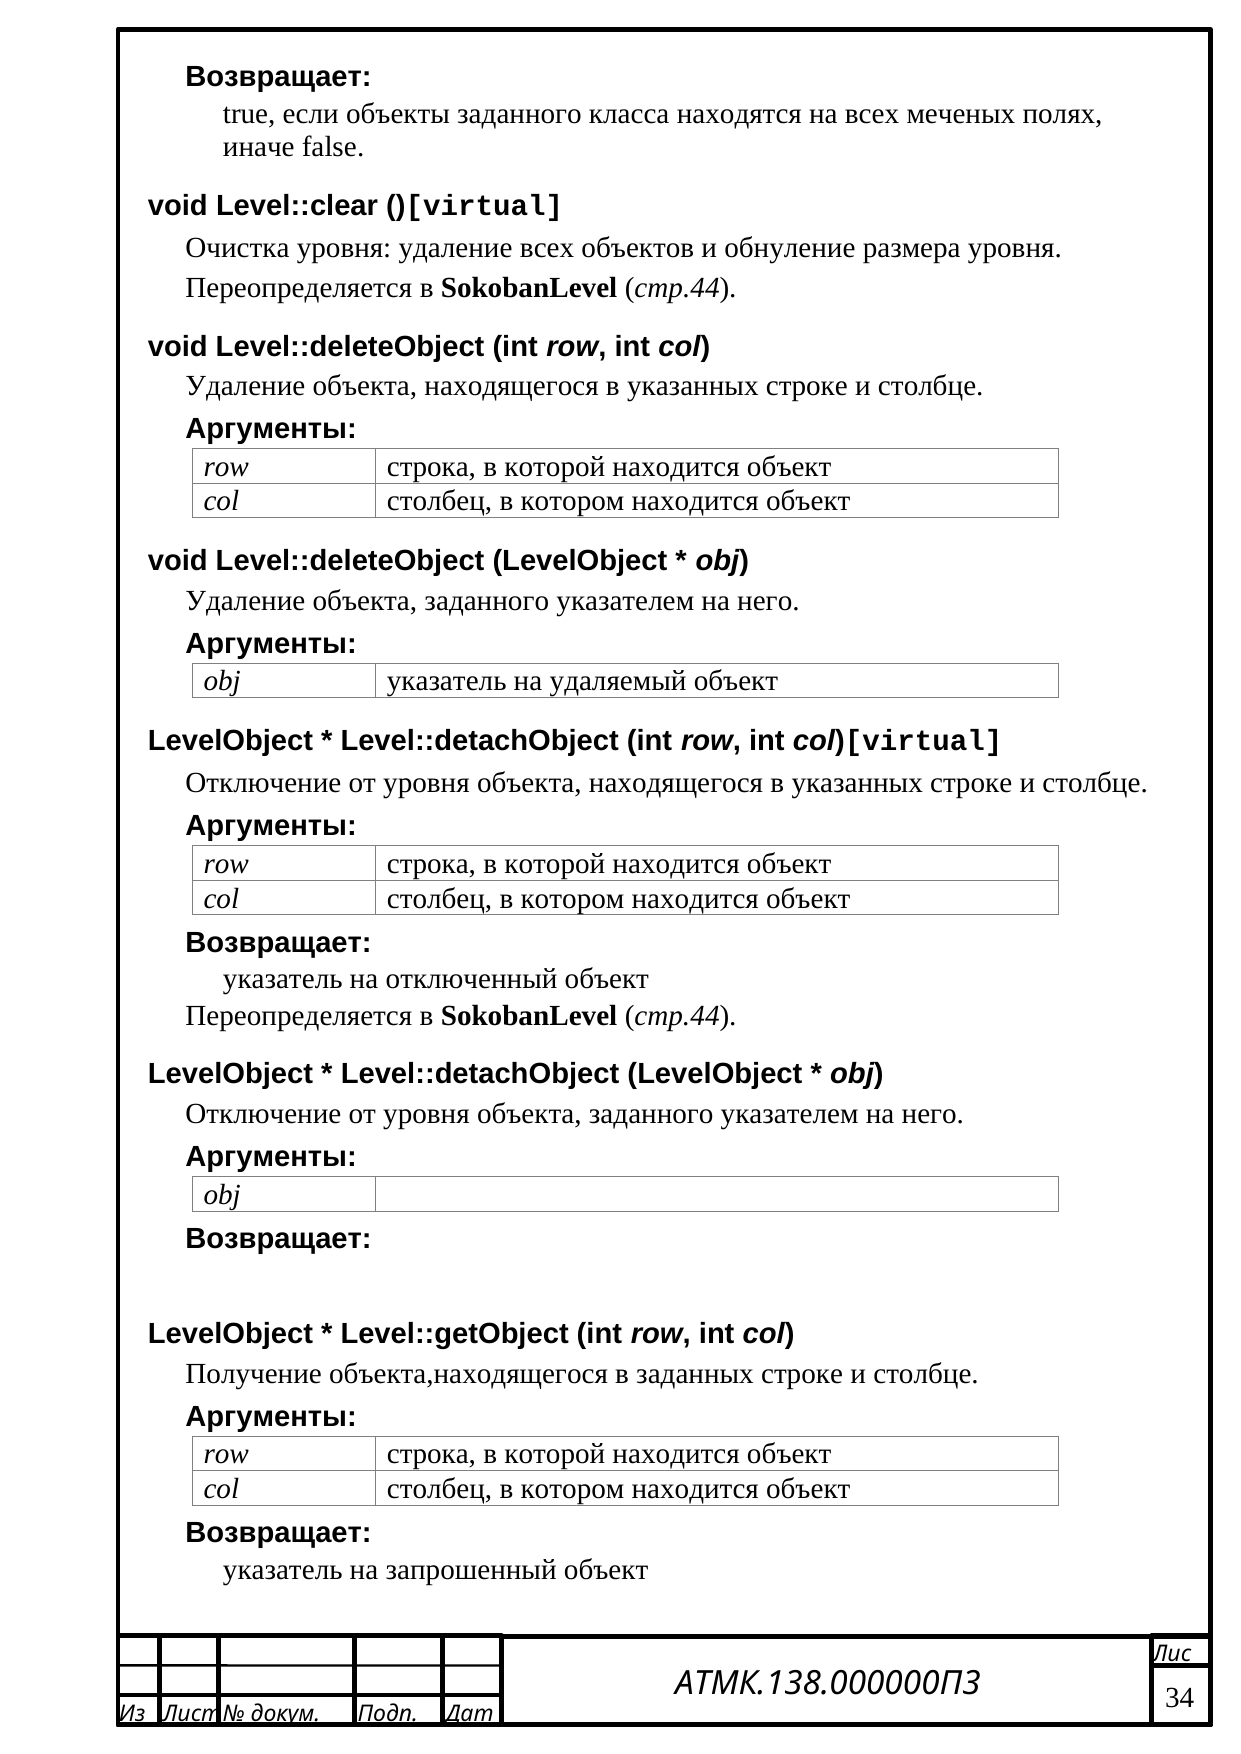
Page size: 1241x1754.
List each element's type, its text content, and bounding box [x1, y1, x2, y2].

text Удаление объекта, заданного указателем на него. [185, 583, 1181, 616]
table_cell столбец, в котором находится объект [376, 881, 1058, 914]
table_cell col [193, 881, 375, 914]
text Переопределяется в SokobanLevel (стр.44). [185, 270, 1181, 303]
text Отключение от уровня объекта, заданного указателем на него. [185, 1096, 1181, 1130]
text Аргументы: [185, 1399, 1181, 1432]
text Аргументы: [185, 808, 1181, 842]
text Очистка уровня: удаление всех объектов и обнуление размера уровня. [185, 230, 1181, 264]
text Возвращает: [185, 1221, 1181, 1254]
table_header obj [193, 664, 375, 697]
text LevelObject * Level::detachObject (int row, int col)[virtual] [148, 723, 1181, 759]
text Аргументы: [185, 626, 1181, 659]
text Аргументы: [185, 411, 1181, 445]
text указатель на запрошенный объект [223, 1552, 1181, 1585]
table_cell столбец, в котором находится объект [376, 484, 1058, 517]
text Аргументы: [185, 1139, 1181, 1173]
table_header указатель на удаляемый объект [376, 664, 1058, 697]
table_header obj [193, 1177, 375, 1211]
text LevelObject * Level::getObject (int row, int col) [148, 1316, 1181, 1350]
text Возвращает: [185, 925, 1181, 958]
table_header [376, 1177, 1058, 1211]
table_header row [193, 1437, 375, 1470]
table_header строка, в которой находится объект [376, 846, 1058, 880]
table_header row [193, 449, 375, 482]
text Возвращает: [185, 59, 1181, 93]
text void Level::clear ()[virtual] [148, 188, 1181, 224]
table_header строка, в которой находится объект [376, 449, 1058, 482]
text void Level::deleteObject (LevelObject * obj) [148, 543, 1181, 577]
text Отключение от уровня объекта, находящегося в указанных строке и столбце. [185, 766, 1181, 799]
text LevelObject * Level::detachObject (LevelObject * obj) [148, 1057, 1181, 1090]
table_header row [193, 846, 375, 880]
text указатель на отключенный объект [223, 961, 1181, 995]
text void Level::deleteObject (int row, int col) [148, 328, 1181, 362]
text Удаление объекта, находящегося в указанных строке и столбце. [185, 368, 1181, 402]
text Переопределяется в SokobanLevel (стр.44). [185, 998, 1181, 1032]
table_cell col [193, 1471, 375, 1505]
text Возвращает: [185, 1515, 1181, 1549]
table_cell столбец, в котором находится объект [376, 1471, 1058, 1505]
text true, если объекты заданного класса находятся на всех меченых полях, иначе false. [223, 96, 1181, 163]
table_header строка, в которой находится объект [376, 1437, 1058, 1470]
text Получение объекта,находящегося в заданных строке и столбце. [185, 1356, 1181, 1389]
table_cell col [193, 484, 375, 517]
